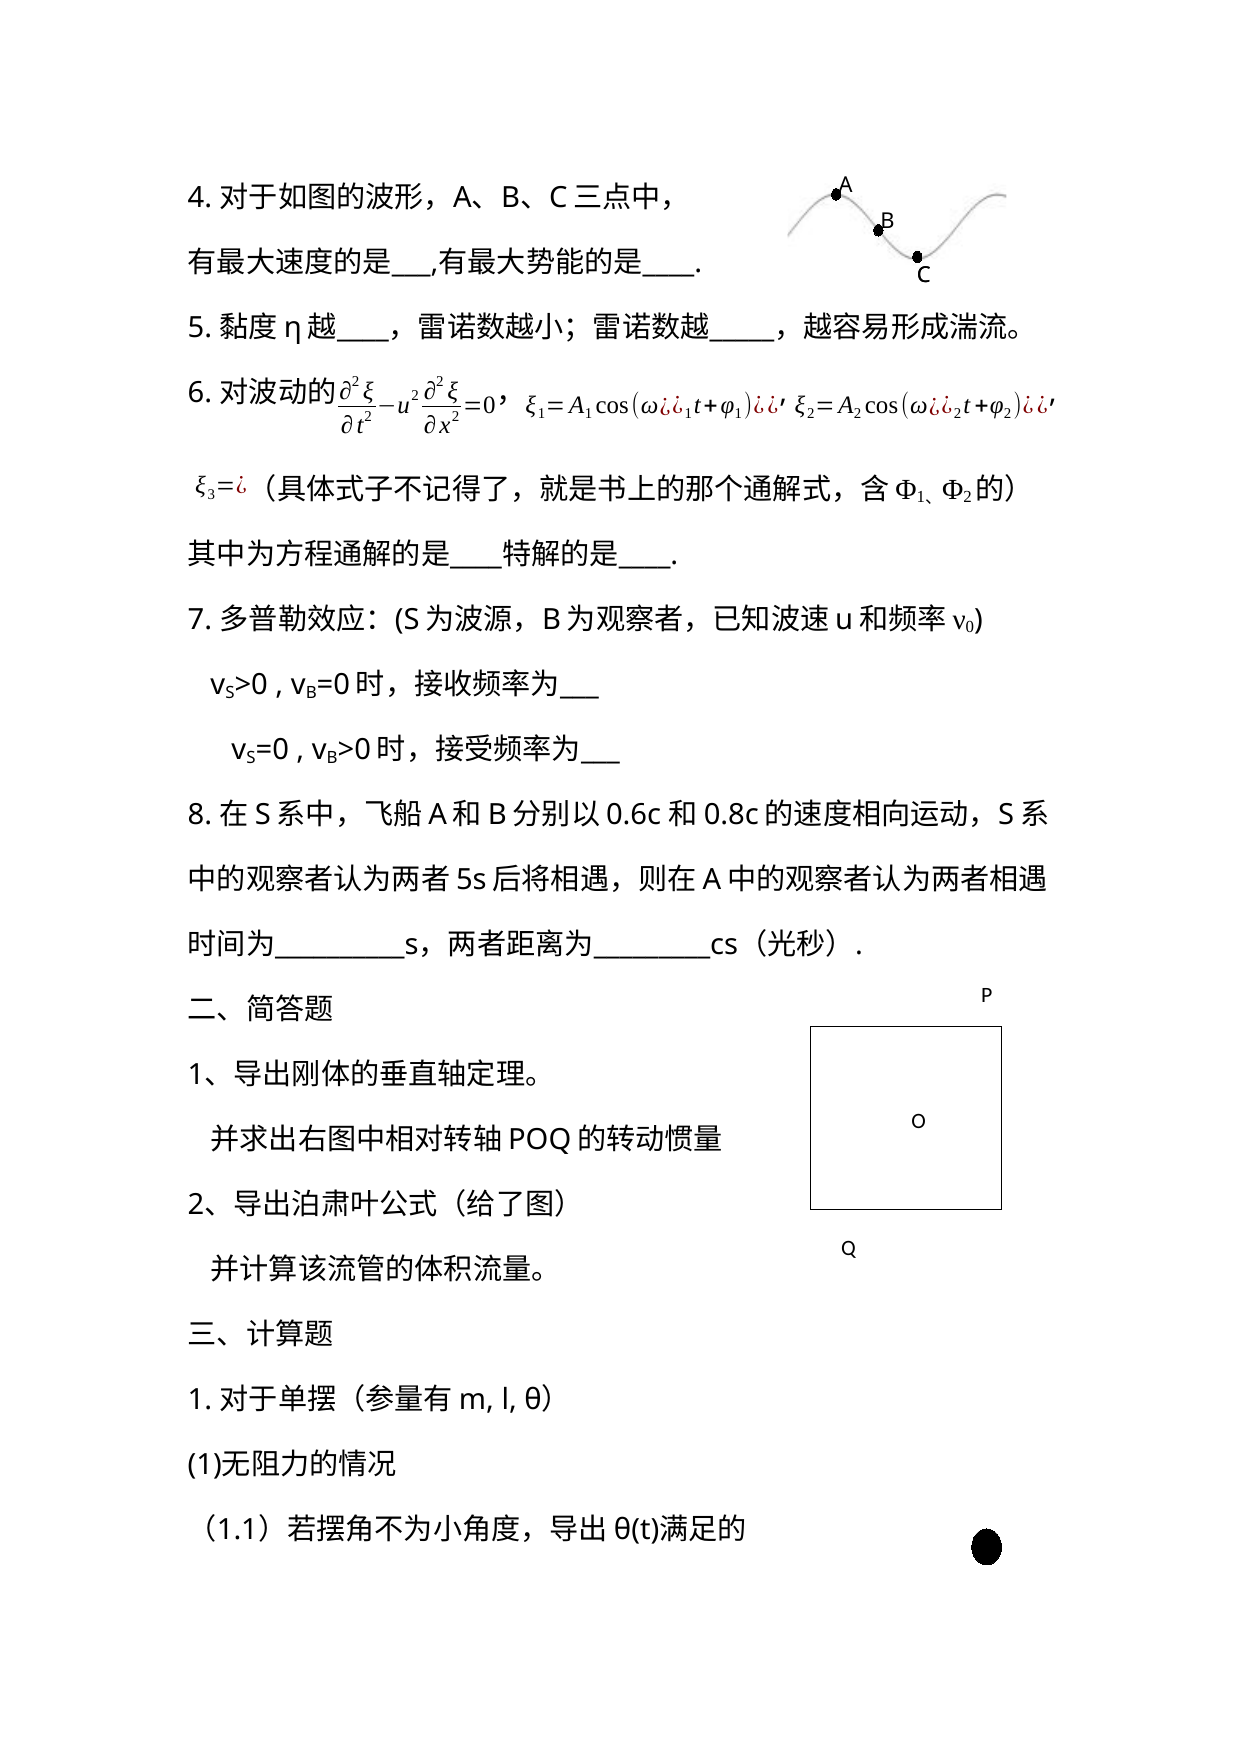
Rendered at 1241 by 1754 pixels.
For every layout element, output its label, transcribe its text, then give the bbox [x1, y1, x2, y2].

text 有最大速度的是___,有最大势能的是____. [187, 227, 1053, 292]
text 6. 对波动的，, , （具体式子不记得了，就是书上的那个通解式，含Φ1、Φ2的）其中为方程通解的是____特解的是____. [187, 357, 1053, 584]
text 并计算该流管的体积流量。 [187, 1234, 1053, 1299]
text 4. 对于如图的波形，A、B、C三点中， [187, 162, 1053, 227]
text 5. 黏度η越____，雷诺数越小；雷诺数越_____，越容易形成湍流。 [187, 292, 1053, 357]
text 二、简答题 [187, 974, 1053, 1039]
text 2、导出泊肃叶公式（给了图） [187, 1169, 1053, 1234]
text 并求出右图中相对转轴POQ的转动惯量 [187, 1104, 1053, 1169]
text (1)无阻力的情况 [187, 1429, 1053, 1494]
text 7. 多普勒效应：(S为波源，B为观察者，已知波速u和频率ν0) [187, 584, 1053, 649]
text 三、计算题 [187, 1299, 1053, 1364]
text vS=0 , vB>0时，接受频率为___ [187, 714, 1053, 779]
text 8. 在S系中，飞船A和B分别以0.6c 和0.8c的速度相向运动，S系中的观察者认为两者5s后将相遇，则在A中的观察者认为两者相遇时间为__________s，两者距离为_________cs（光秒）. [187, 779, 1053, 974]
text 1、导出刚体的垂直轴定理。 [187, 1039, 1053, 1104]
text （1.1）若摆角不为小角度，导出θ(t)满足的 [187, 1494, 1053, 1559]
text 1. 对于单摆（参量有m, l, θ） [187, 1364, 1053, 1429]
text vS>0 , vB=0时，接收频率为___ [187, 649, 1053, 714]
